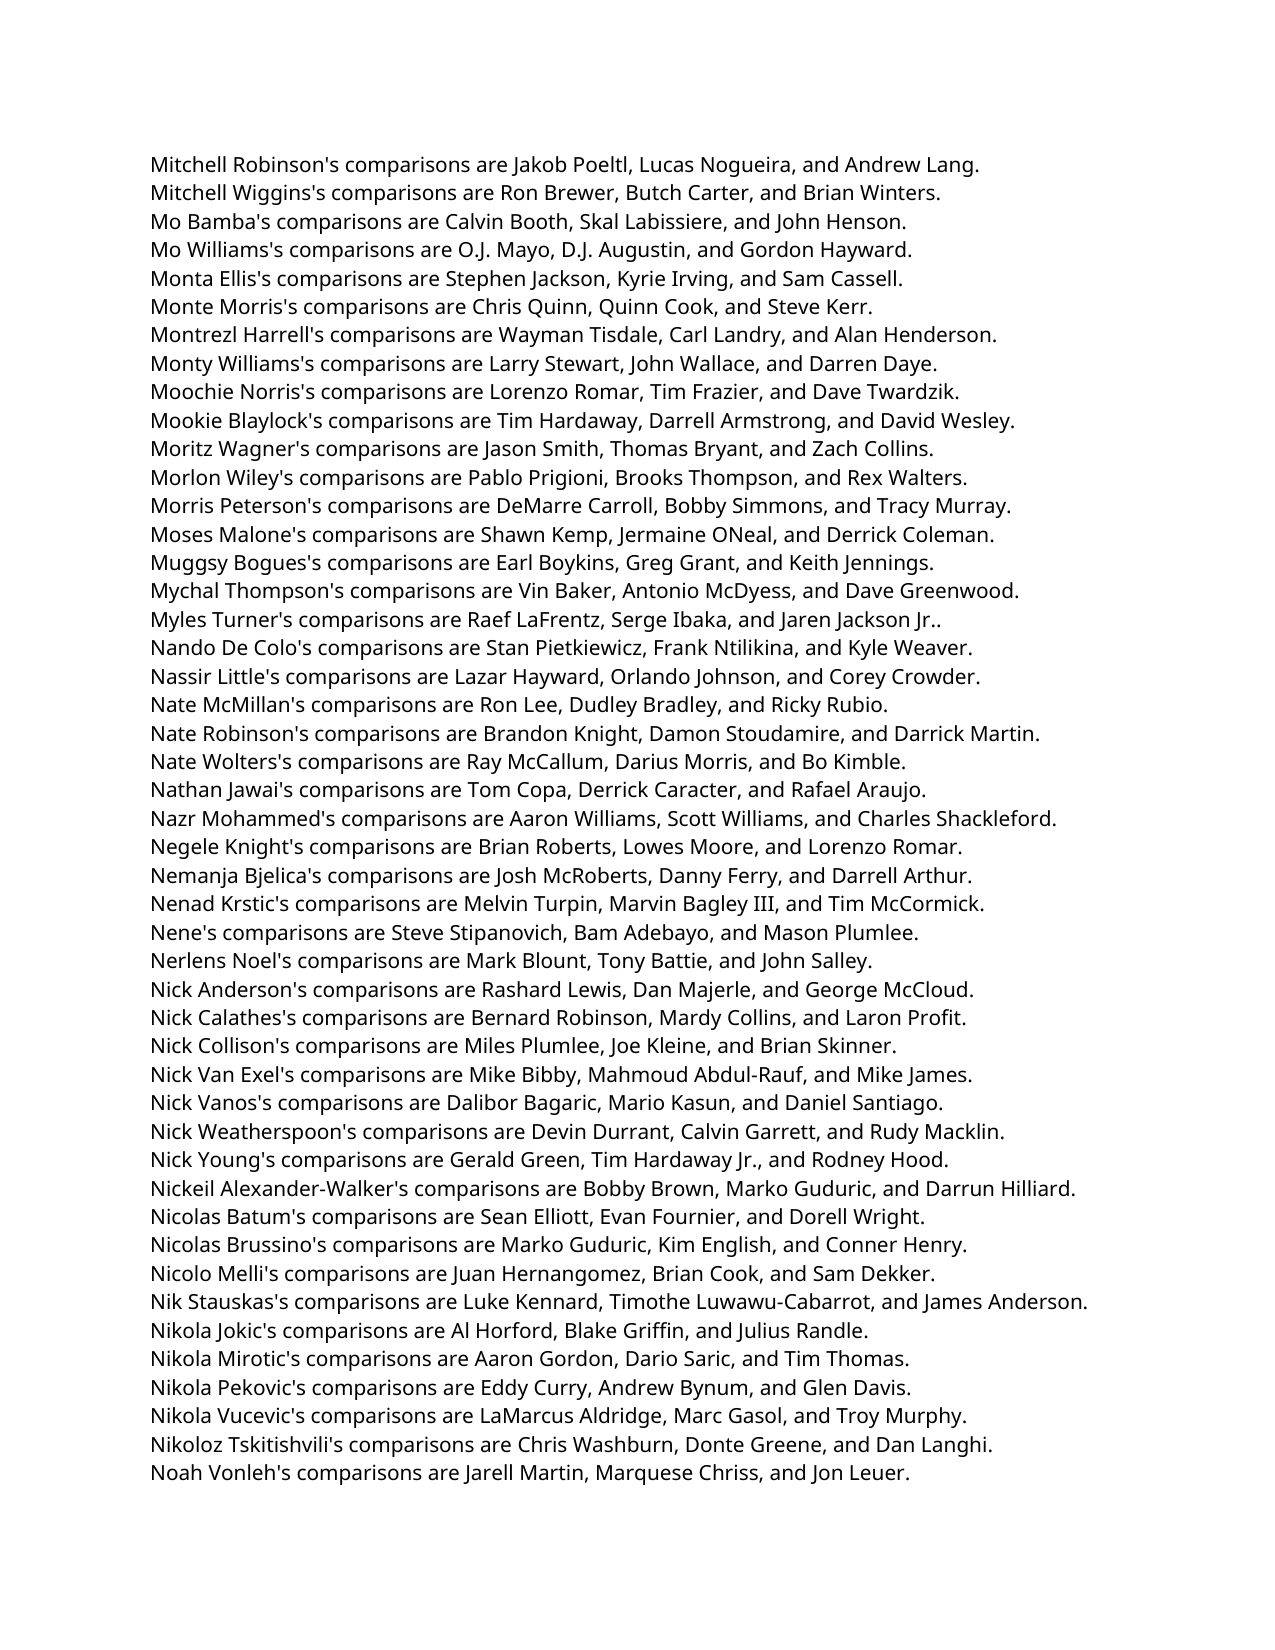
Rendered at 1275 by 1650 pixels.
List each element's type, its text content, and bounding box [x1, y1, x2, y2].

text Nicolo Melli's comparisons are Juan Hernangomez, Brian Cook, and Sam Dekker. [150, 1259, 1125, 1287]
text Mitchell Wiggins's comparisons are Ron Brewer, Butch Carter, and Brian Winters. [150, 178, 1125, 207]
text Nick Vanos's comparisons are Dalibor Bagaric, Mario Kasun, and Daniel Santiago. [150, 1088, 1125, 1117]
text Nick Van Exel's comparisons are Mike Bibby, Mahmoud Abdul-Rauf, and Mike James. [150, 1060, 1125, 1088]
text Nickeil Alexander-Walker's comparisons are Bobby Brown, Marko Guduric, and Darrun Hilliard. [150, 1174, 1125, 1202]
text Nemanja Bjelica's comparisons are Josh McRoberts, Danny Ferry, and Darrell Arthur. [150, 861, 1125, 889]
text Negele Knight's comparisons are Brian Roberts, Lowes Moore, and Lorenzo Romar. [150, 832, 1125, 861]
text Muggsy Bogues's comparisons are Earl Boykins, Greg Grant, and Keith Jennings. [150, 548, 1125, 577]
text Nick Anderson's comparisons are Rashard Lewis, Dan Majerle, and George McCloud. [150, 975, 1125, 1003]
text Mo Bamba's comparisons are Calvin Booth, Skal Labissiere, and John Henson. [150, 207, 1125, 235]
text Mo Williams's comparisons are O.J. Mayo, D.J. Augustin, and Gordon Hayward. [150, 235, 1125, 264]
text Nando De Colo's comparisons are Stan Pietkiewicz, Frank Ntilikina, and Kyle Weaver. [150, 633, 1125, 662]
text Moochie Norris's comparisons are Lorenzo Romar, Tim Frazier, and Dave Twardzik. [150, 377, 1125, 406]
text Montrezl Harrell's comparisons are Wayman Tisdale, Carl Landry, and Alan Henderson. [150, 321, 1125, 349]
text Nicolas Brussino's comparisons are Marko Guduric, Kim English, and Conner Henry. [150, 1231, 1125, 1259]
text Noah Vonleh's comparisons are Jarell Martin, Marquese Chriss, and Jon Leuer. [150, 1458, 1125, 1487]
text Nate McMillan's comparisons are Ron Lee, Dudley Bradley, and Ricky Rubio. [150, 690, 1125, 719]
text Nate Wolters's comparisons are Ray McCallum, Darius Morris, and Bo Kimble. [150, 747, 1125, 776]
text Monta Ellis's comparisons are Stephen Jackson, Kyrie Irving, and Sam Cassell. [150, 264, 1125, 292]
text Nikola Vucevic's comparisons are LaMarcus Aldridge, Marc Gasol, and Troy Murphy. [150, 1401, 1125, 1430]
text Mitchell Robinson's comparisons are Jakob Poeltl, Lucas Nogueira, and Andrew Lang. [150, 150, 1125, 178]
text Mookie Blaylock's comparisons are Tim Hardaway, Darrell Armstrong, and David Wesley. [150, 406, 1125, 434]
text Nenad Krstic's comparisons are Melvin Turpin, Marvin Bagley III, and Tim McCormick. [150, 889, 1125, 918]
text Morris Peterson's comparisons are DeMarre Carroll, Bobby Simmons, and Tracy Murray. [150, 491, 1125, 520]
text Nathan Jawai's comparisons are Tom Copa, Derrick Caracter, and Rafael Araujo. [150, 776, 1125, 804]
text Nerlens Noel's comparisons are Mark Blount, Tony Battie, and John Salley. [150, 946, 1125, 975]
text Moses Malone's comparisons are Shawn Kemp, Jermaine ONeal, and Derrick Coleman. [150, 520, 1125, 548]
text Nikoloz Tskitishvili's comparisons are Chris Washburn, Donte Greene, and Dan Langhi. [150, 1430, 1125, 1458]
text Monte Morris's comparisons are Chris Quinn, Quinn Cook, and Steve Kerr. [150, 292, 1125, 321]
text Moritz Wagner's comparisons are Jason Smith, Thomas Bryant, and Zach Collins. [150, 434, 1125, 463]
text Nick Weatherspoon's comparisons are Devin Durrant, Calvin Garrett, and Rudy Macklin. [150, 1117, 1125, 1145]
text Nicolas Batum's comparisons are Sean Elliott, Evan Fournier, and Dorell Wright. [150, 1202, 1125, 1231]
text Nick Young's comparisons are Gerald Green, Tim Hardaway Jr., and Rodney Hood. [150, 1145, 1125, 1174]
text Nate Robinson's comparisons are Brandon Knight, Damon Stoudamire, and Darrick Martin. [150, 719, 1125, 747]
text Nikola Pekovic's comparisons are Eddy Curry, Andrew Bynum, and Glen Davis. [150, 1373, 1125, 1401]
text Nene's comparisons are Steve Stipanovich, Bam Adebayo, and Mason Plumlee. [150, 918, 1125, 946]
text Nick Collison's comparisons are Miles Plumlee, Joe Kleine, and Brian Skinner. [150, 1032, 1125, 1060]
text Nik Stauskas's comparisons are Luke Kennard, Timothe Luwawu-Cabarrot, and James Anderson. [150, 1287, 1125, 1316]
text Monty Williams's comparisons are Larry Stewart, John Wallace, and Darren Daye. [150, 349, 1125, 377]
text Nikola Mirotic's comparisons are Aaron Gordon, Dario Saric, and Tim Thomas. [150, 1344, 1125, 1373]
text Nazr Mohammed's comparisons are Aaron Williams, Scott Williams, and Charles Shackleford. [150, 804, 1125, 832]
text Nikola Jokic's comparisons are Al Horford, Blake Griffin, and Julius Randle. [150, 1316, 1125, 1344]
text Mychal Thompson's comparisons are Vin Baker, Antonio McDyess, and Dave Greenwood. [150, 577, 1125, 605]
text Myles Turner's comparisons are Raef LaFrentz, Serge Ibaka, and Jaren Jackson Jr.. [150, 605, 1125, 633]
text Nassir Little's comparisons are Lazar Hayward, Orlando Johnson, and Corey Crowder. [150, 662, 1125, 690]
text Nick Calathes's comparisons are Bernard Robinson, Mardy Collins, and Laron Profit. [150, 1003, 1125, 1032]
text Morlon Wiley's comparisons are Pablo Prigioni, Brooks Thompson, and Rex Walters. [150, 463, 1125, 491]
